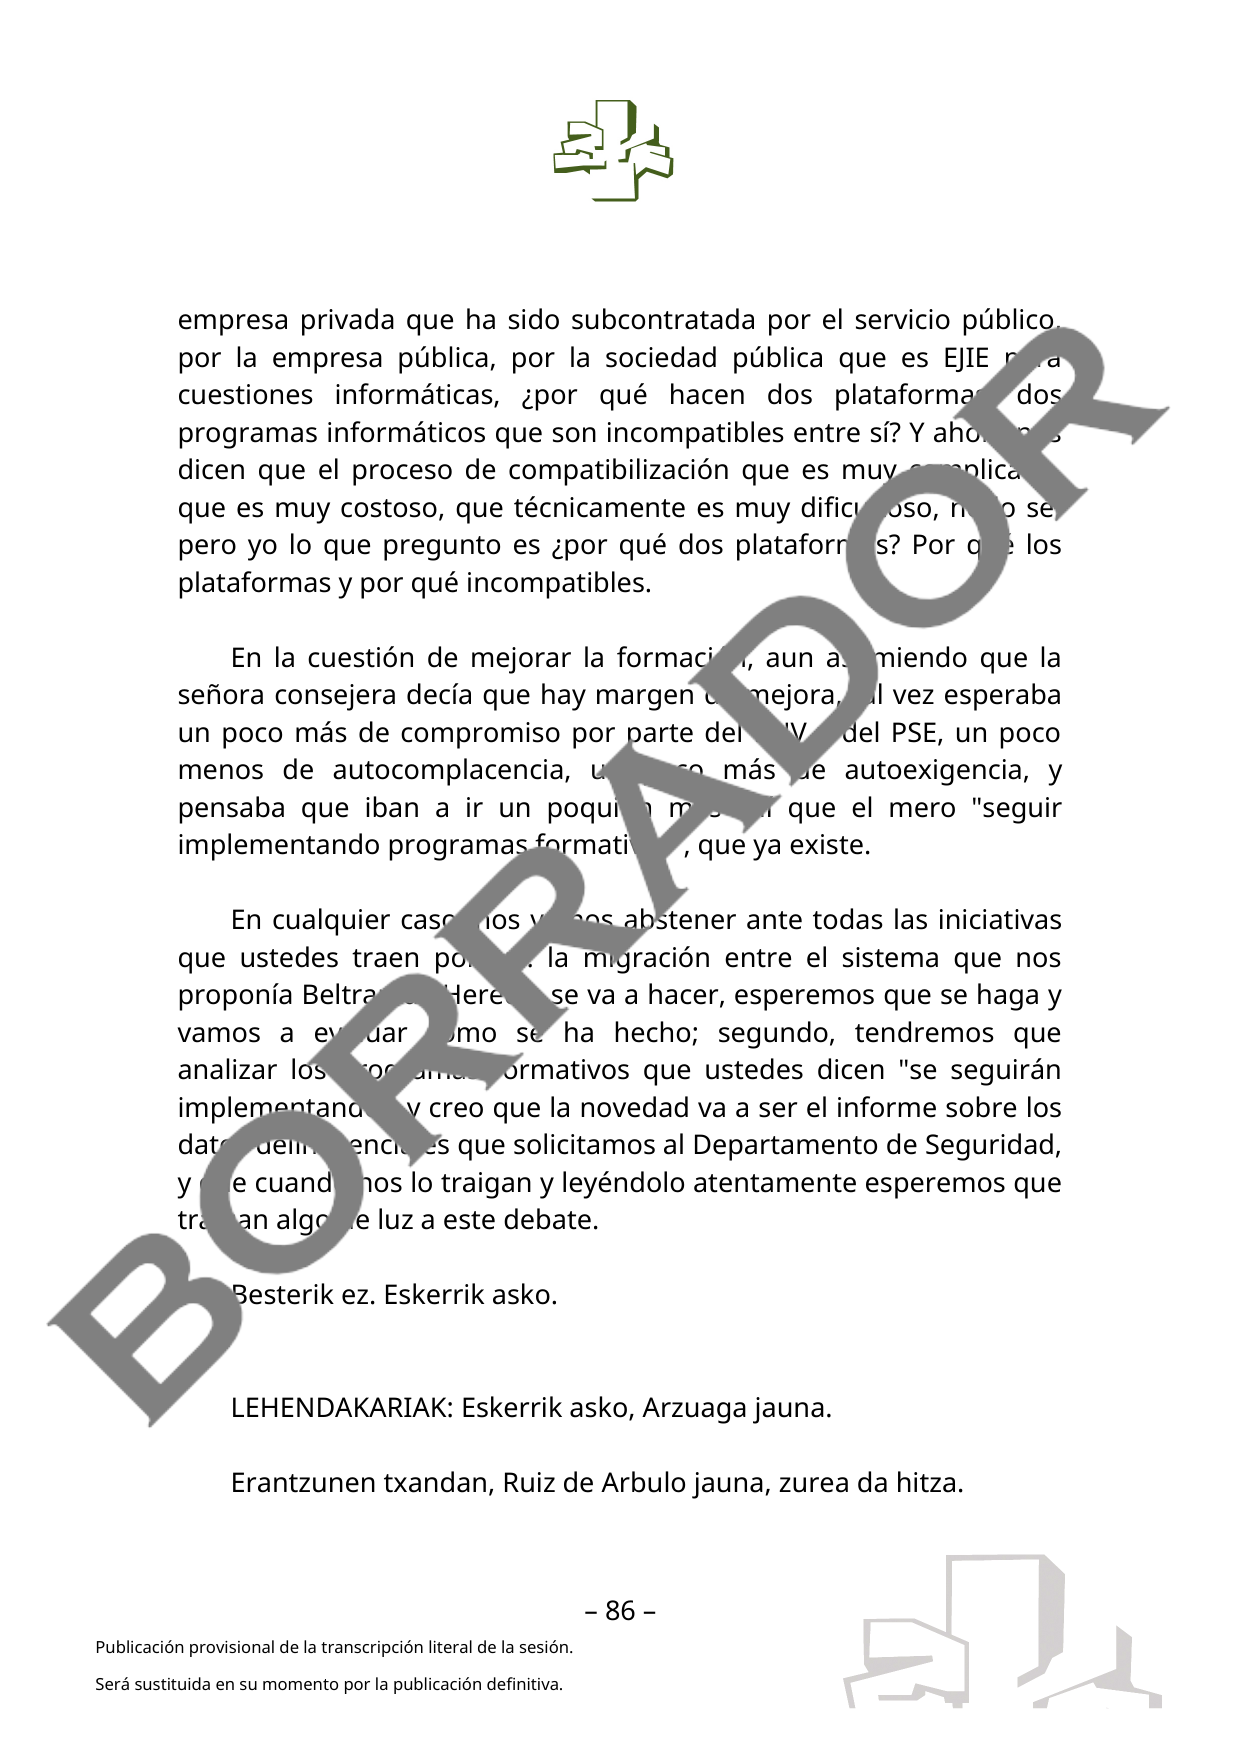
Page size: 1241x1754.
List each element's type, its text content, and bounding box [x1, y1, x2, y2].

text Besterik ez. Eskerrik asko. [191, 1275, 1063, 1312]
text LEHENDAKARIAK: Eskerrik asko, Arzuaga jauna. [177, 1387, 1063, 1425]
text En la cuestión de mejorar la formación, aun asumiendo que la señora consejera decía que hay margen de mejora, tal vez esperaba un poco más de compromiso por parte del PNV y del PSE, un poco menos de autocomplacencia, un poco más de autoexigencia, y pensaba que iban a ir un poquitín más allí que el mero "seguir implementando programas formativos", que ya existe. [177, 637, 1063, 862]
text Erantzunen txandan, Ruiz de Arbulo jauna, zurea da hitza. [177, 1462, 1063, 1500]
picture [797, 1491, 1169, 1710]
picture [524, 77, 702, 225]
text En cualquier caso, nos vamos abstener ante todas las iniciativas que ustedes traen porque: la migración entre el sistema que nos proponía Beltran de Heredia se va a hacer, esperemos que se haga y vamos a evaluar cómo se ha hecho; segundo, tendremos que analizar los programas formativos que ustedes dicen "se seguirán implementando"; y creo que la novedad va a ser el informe sobre los datos delincuenciales que solicitamos al Departamento de Seguridad, y que cuando nos lo traigan y leyéndolo atentamente esperemos que traigan algo de luz a este debate. [177, 900, 1063, 1237]
